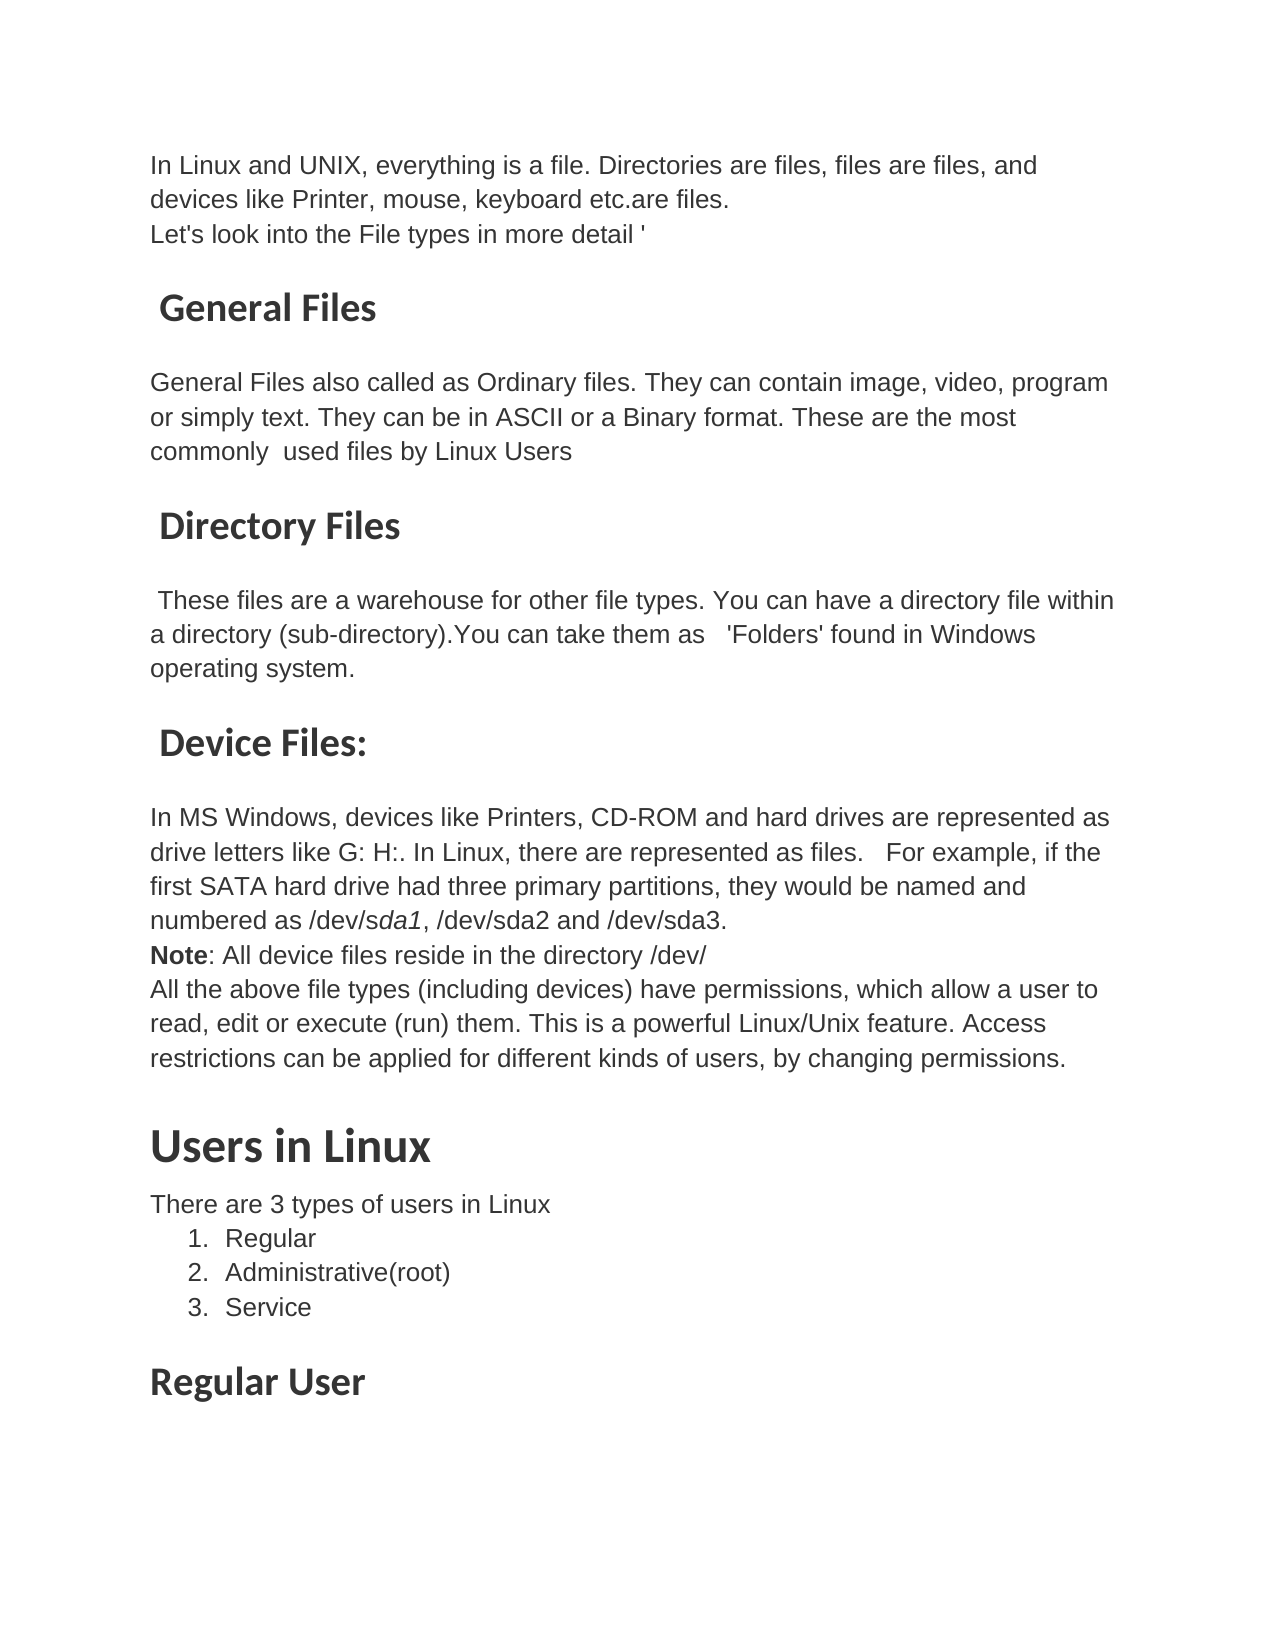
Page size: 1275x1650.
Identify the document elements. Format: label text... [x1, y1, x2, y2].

text These files are a warehouse for other file types. You can have a directory file within a directory (sub-directory).You can take them as 'Folders' found in Windows operating system. [150, 585, 1125, 683]
text In Linux and UNIX, everything is a file. Directories are files, files are files, and devices like Printer, mouse, keyboard etc.are files. [150, 150, 1125, 214]
subtitle Regular User [150, 1355, 1125, 1405]
text There are 3 types of users in Linux [150, 1189, 1125, 1219]
subtitle Users in Linux [150, 1115, 1125, 1174]
text Note: All device files reside in the directory /dev/ [150, 940, 1125, 969]
list Regular [187, 1223, 1125, 1253]
list Service [187, 1292, 1125, 1322]
subtitle Directory Files [150, 500, 1125, 549]
text All the above file types (including devices) have permissions, which allow a user to read, edit or execute (run) them. This is a powerful Linux/Unix feature. Access restrictions can be applied for different kinds of users, by changing permissions. [150, 974, 1125, 1073]
text Let's look into the File types in more detail ' [150, 219, 1125, 249]
text In MS Windows, devices like Printers, CD-ROM and hard drives are represented as drive letters like G: H:. In Linux, there are represented as files. For example, if the first SATA hard drive had three primary partitions, they would be named and numbered as /dev/sda1, /dev/sda2 and /dev/sda3. [150, 802, 1125, 935]
list Administrative(root) [187, 1257, 1125, 1287]
subtitle Device Files: [150, 717, 1125, 767]
text General Files also called as Ordinary files. They can contain image, video, program or simply text. They can be in ASCII or a Binary format. These are the most commonly used files by Linux Users [150, 367, 1125, 466]
subtitle General Files [150, 282, 1125, 332]
